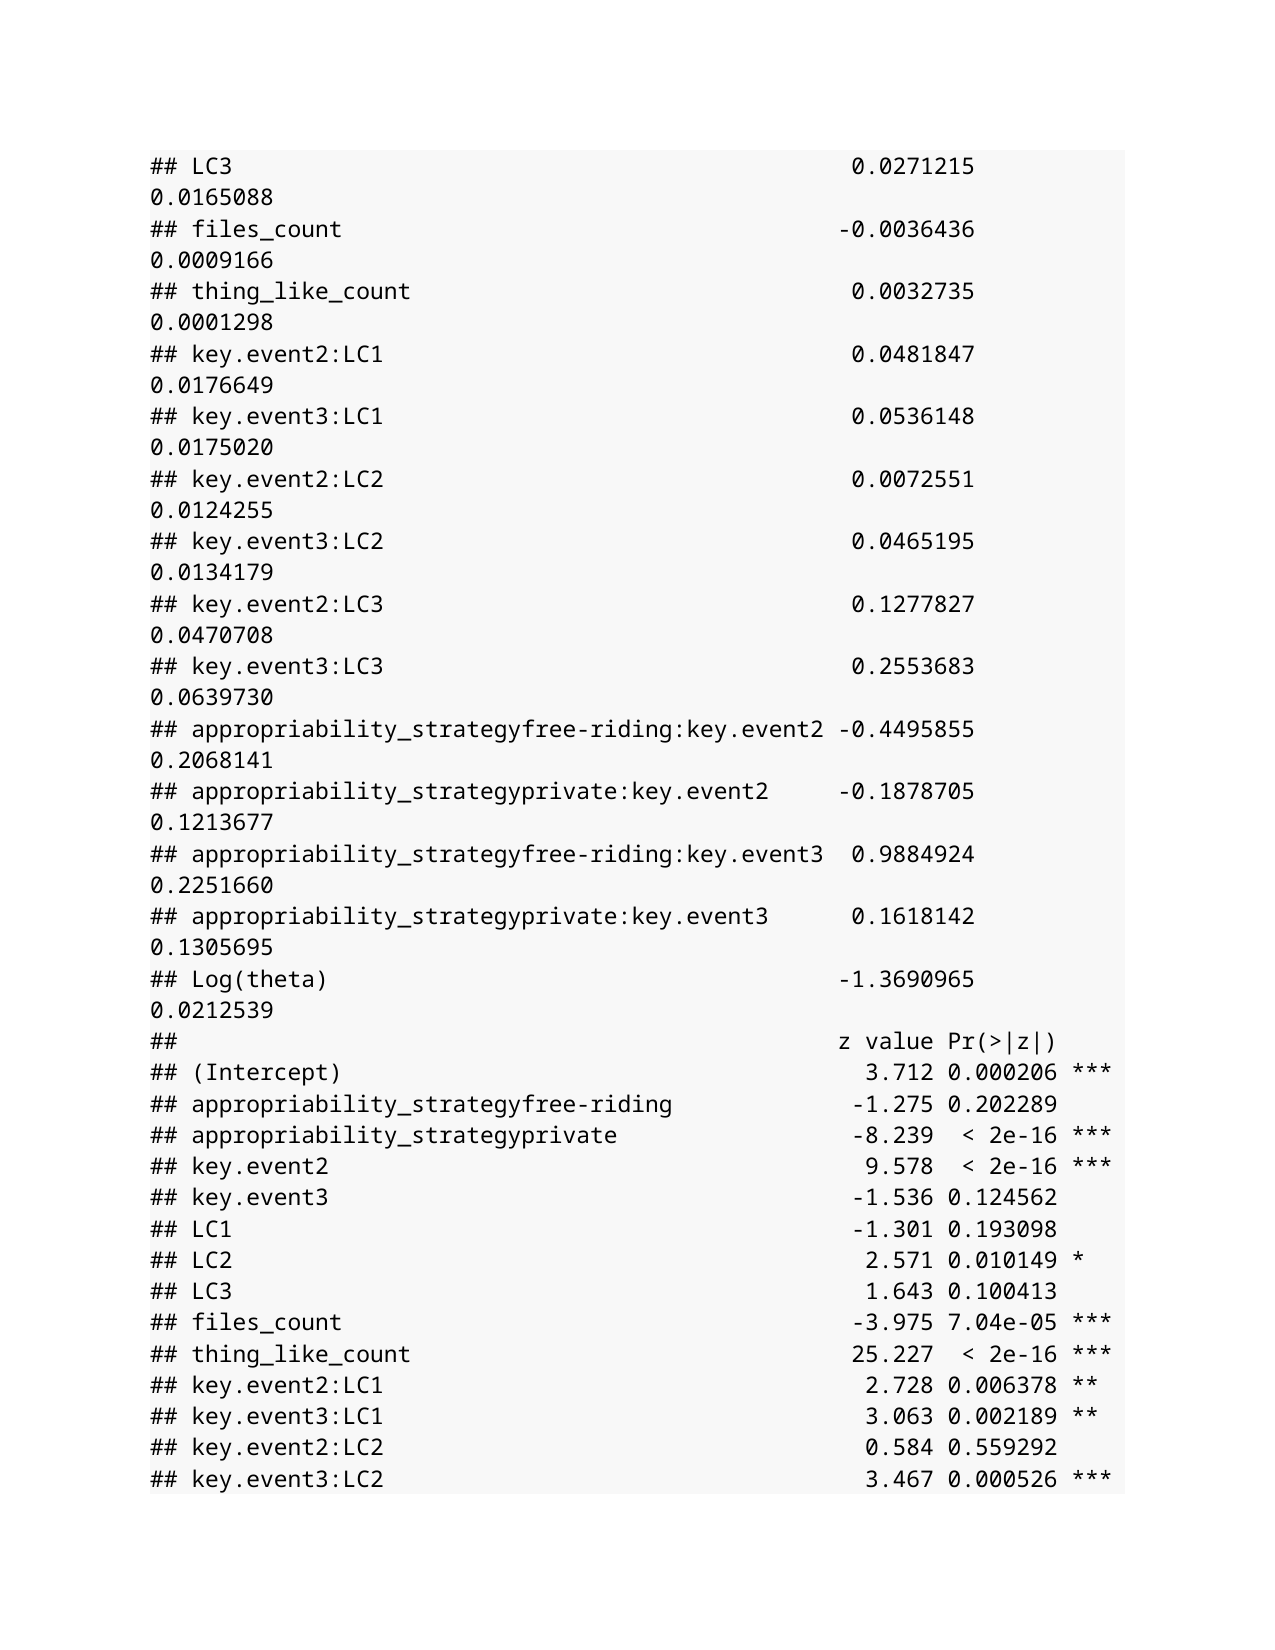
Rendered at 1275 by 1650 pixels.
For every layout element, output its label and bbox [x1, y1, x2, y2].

text [150, 150, 1125, 1494]
